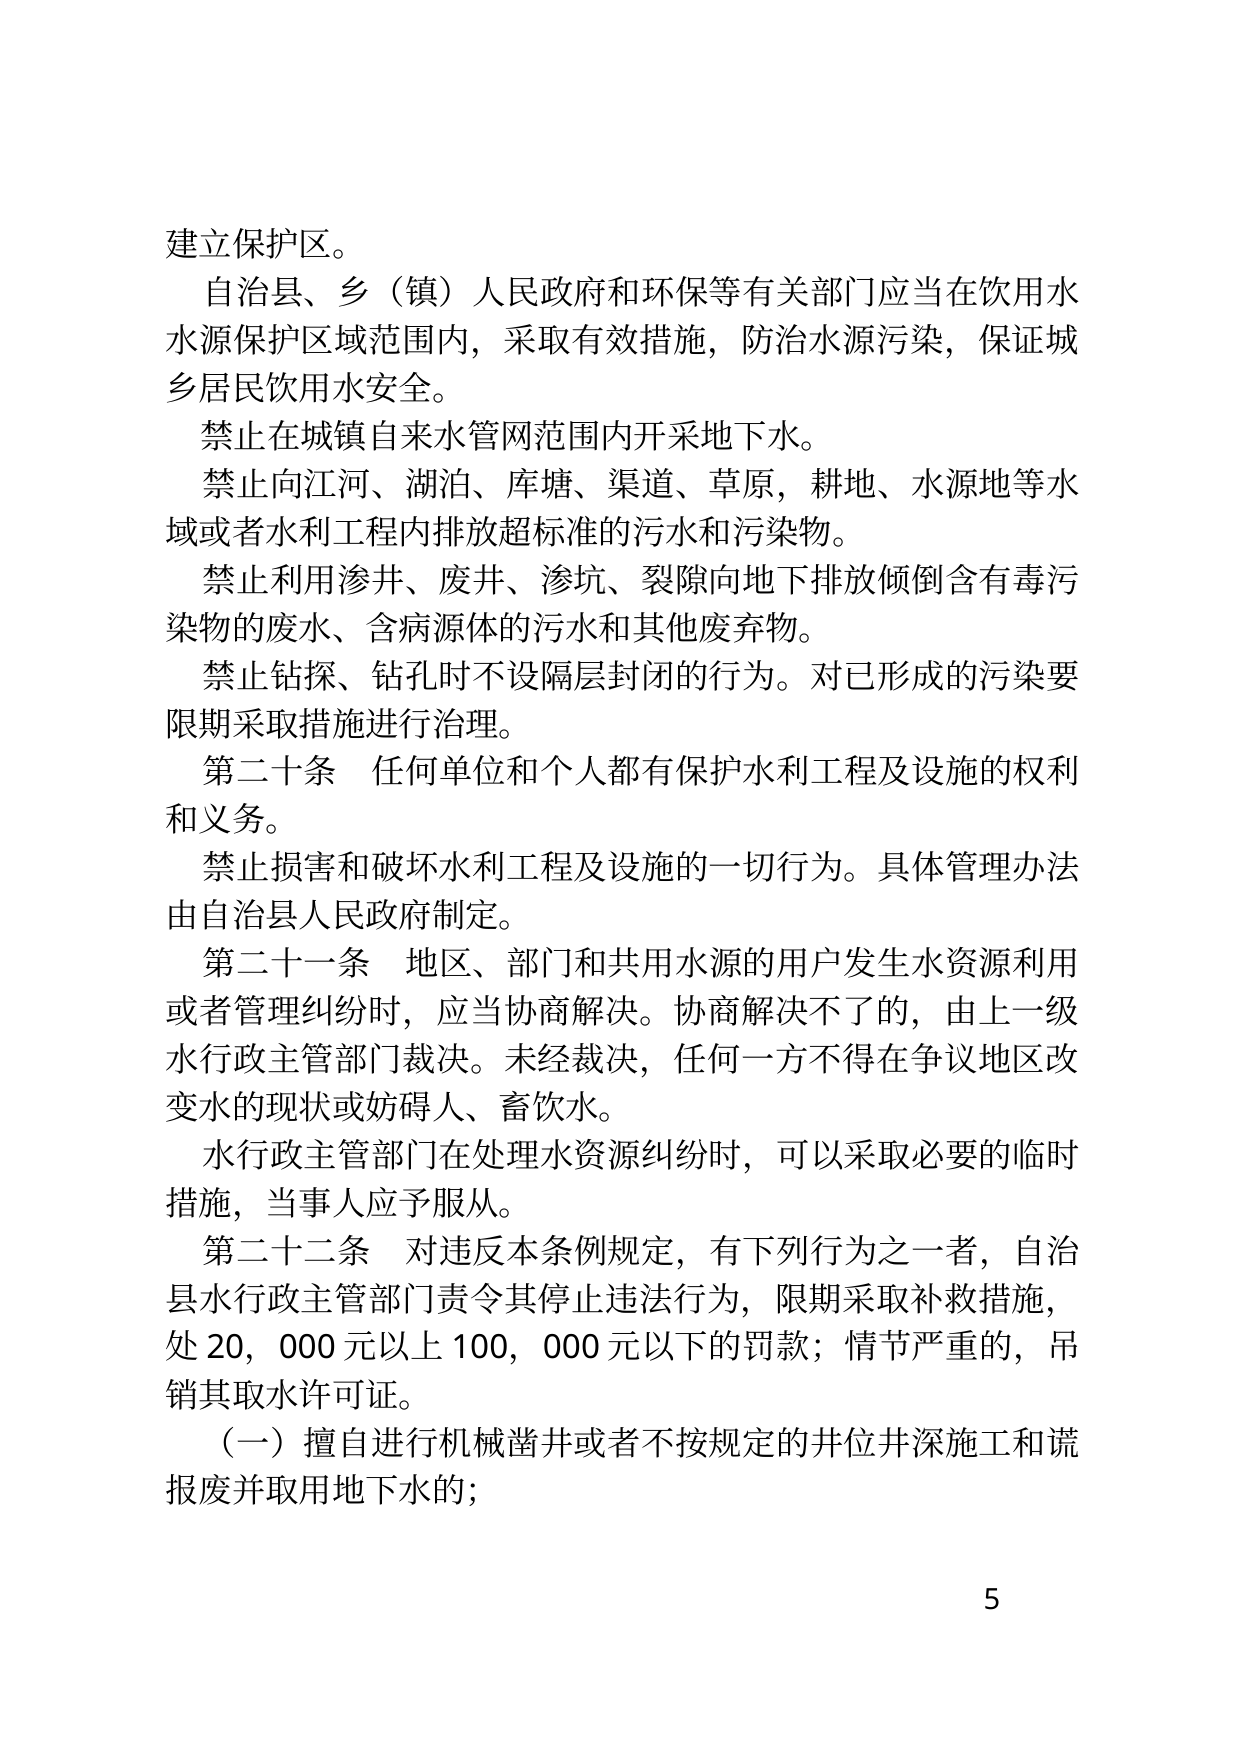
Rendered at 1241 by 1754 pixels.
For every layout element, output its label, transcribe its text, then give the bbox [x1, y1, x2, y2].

text 禁止向江河、湖泊、库塘、渠道、草原，耕地、水源地等水域或者水利工程内排放超标准的污水和污染物。 [165, 458, 1081, 554]
text 第二十条 任何单位和个人都有保护水利工程及设施的权利和义务。 [165, 746, 1081, 841]
text 水行政主管部门在处理水资源纠纷时，可以采取必要的临时措施，当事人应予服从。 [165, 1129, 1081, 1225]
text 禁止损害和破坏水利工程及设施的一切行为。具体管理办法由自治县人民政府制定。 [165, 841, 1081, 937]
text 禁止钻探、钻孔时不设隔层封闭的行为。对已形成的污染要限期采取措施进行治理。 [165, 650, 1081, 746]
text （一）擅自进行机械凿井或者不按规定的井位井深施工和谎报废并取用地下水的； [165, 1417, 1081, 1512]
text 禁止利用渗井、废井、渗坑、裂隙向地下排放倾倒含有毒污染物的废水、含病源体的污水和其他废弃物。 [165, 554, 1081, 650]
text 禁止在城镇自来水管网范围内开采地下水。 [165, 410, 1081, 458]
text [165, 218, 1081, 266]
text 自治县、乡（镇）人民政府和环保等有关部门应当在饮用水水源保护区域范围内，采取有效措施，防治水源污染，保证城乡居民饮用水安全。 [165, 266, 1081, 410]
text 第二十一条 地区、部门和共用水源的用户发生水资源利用或者管理纠纷时，应当协商解决。协商解决不了的，由上一级水行政主管部门裁决。未经裁决，任何一方不得在争议地区改变水的现状或妨碍人、畜饮水。 [165, 937, 1081, 1129]
text 第二十二条 对违反本条例规定，有下列行为之一者，自治县水行政主管部门责令其停止违法行为，限期采取补救措施，处20，000元以上100，000元以下的罚款；情节严重的，吊销其取水许可证。 [165, 1225, 1081, 1417]
